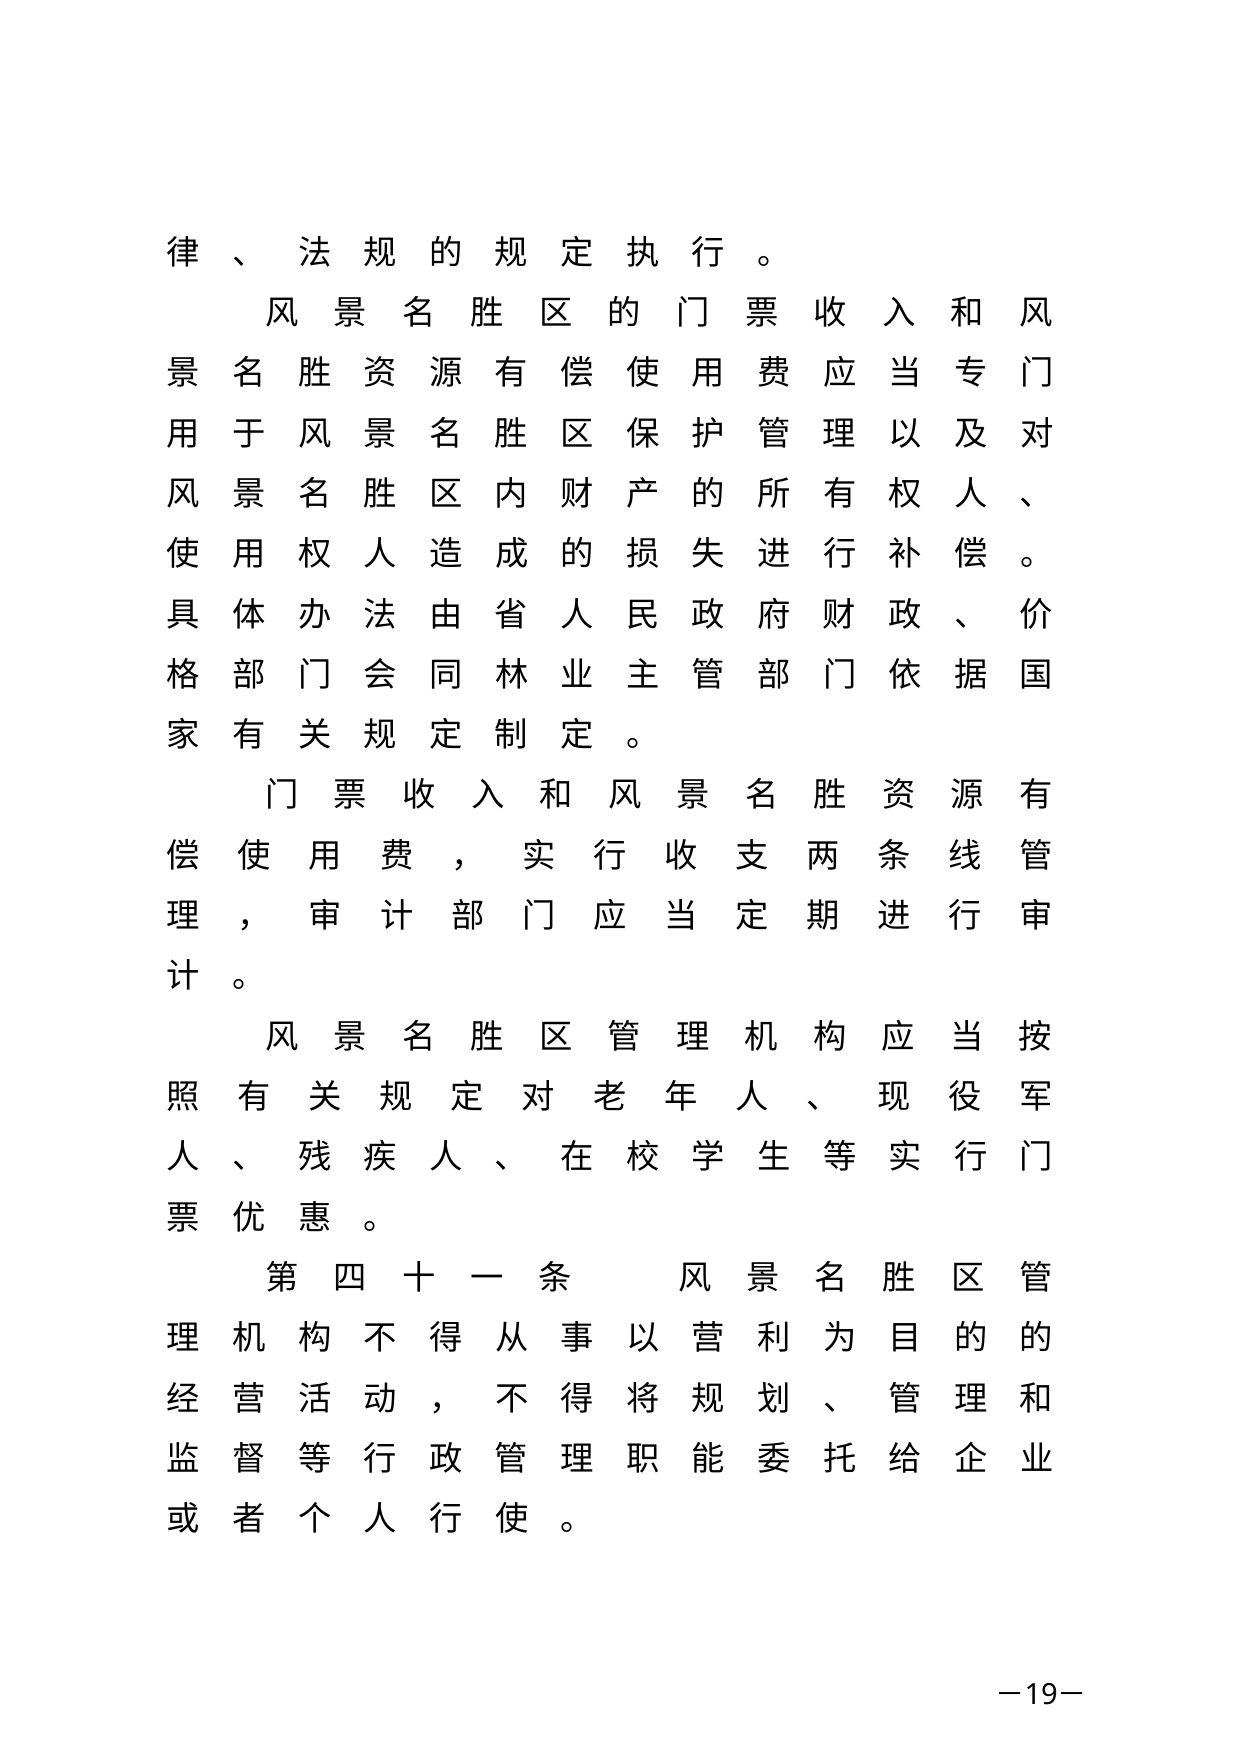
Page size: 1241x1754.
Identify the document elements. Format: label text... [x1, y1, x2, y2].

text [167, 219, 1085, 280]
text 第四十一条 风景名胜区管理机构不得从事以营利为目的的经营活动，不得将规划、管理和监督等行政管理职能委托给企业或者个人行使。 [167, 1245, 1085, 1546]
text 门票收入和风景名胜资源有偿使用费，实行收支两条线管理，审计部门应当定期进行审计。 [167, 762, 1085, 1003]
text 风景名胜区的门票收入和风景名胜资源有偿使用费应当专门用于风景名胜区保护管理以及对风景名胜区内财产的所有权人、使用权人造成的损失进行补偿。具体办法由省人民政府财政、价格部门会同林业主管部门依据国家有关规定制定。 [167, 280, 1085, 762]
text 风景名胜区管理机构应当按照有关规定对老年人、现役军人、残疾人、在校学生等实行门票优惠。 [167, 1003, 1085, 1245]
